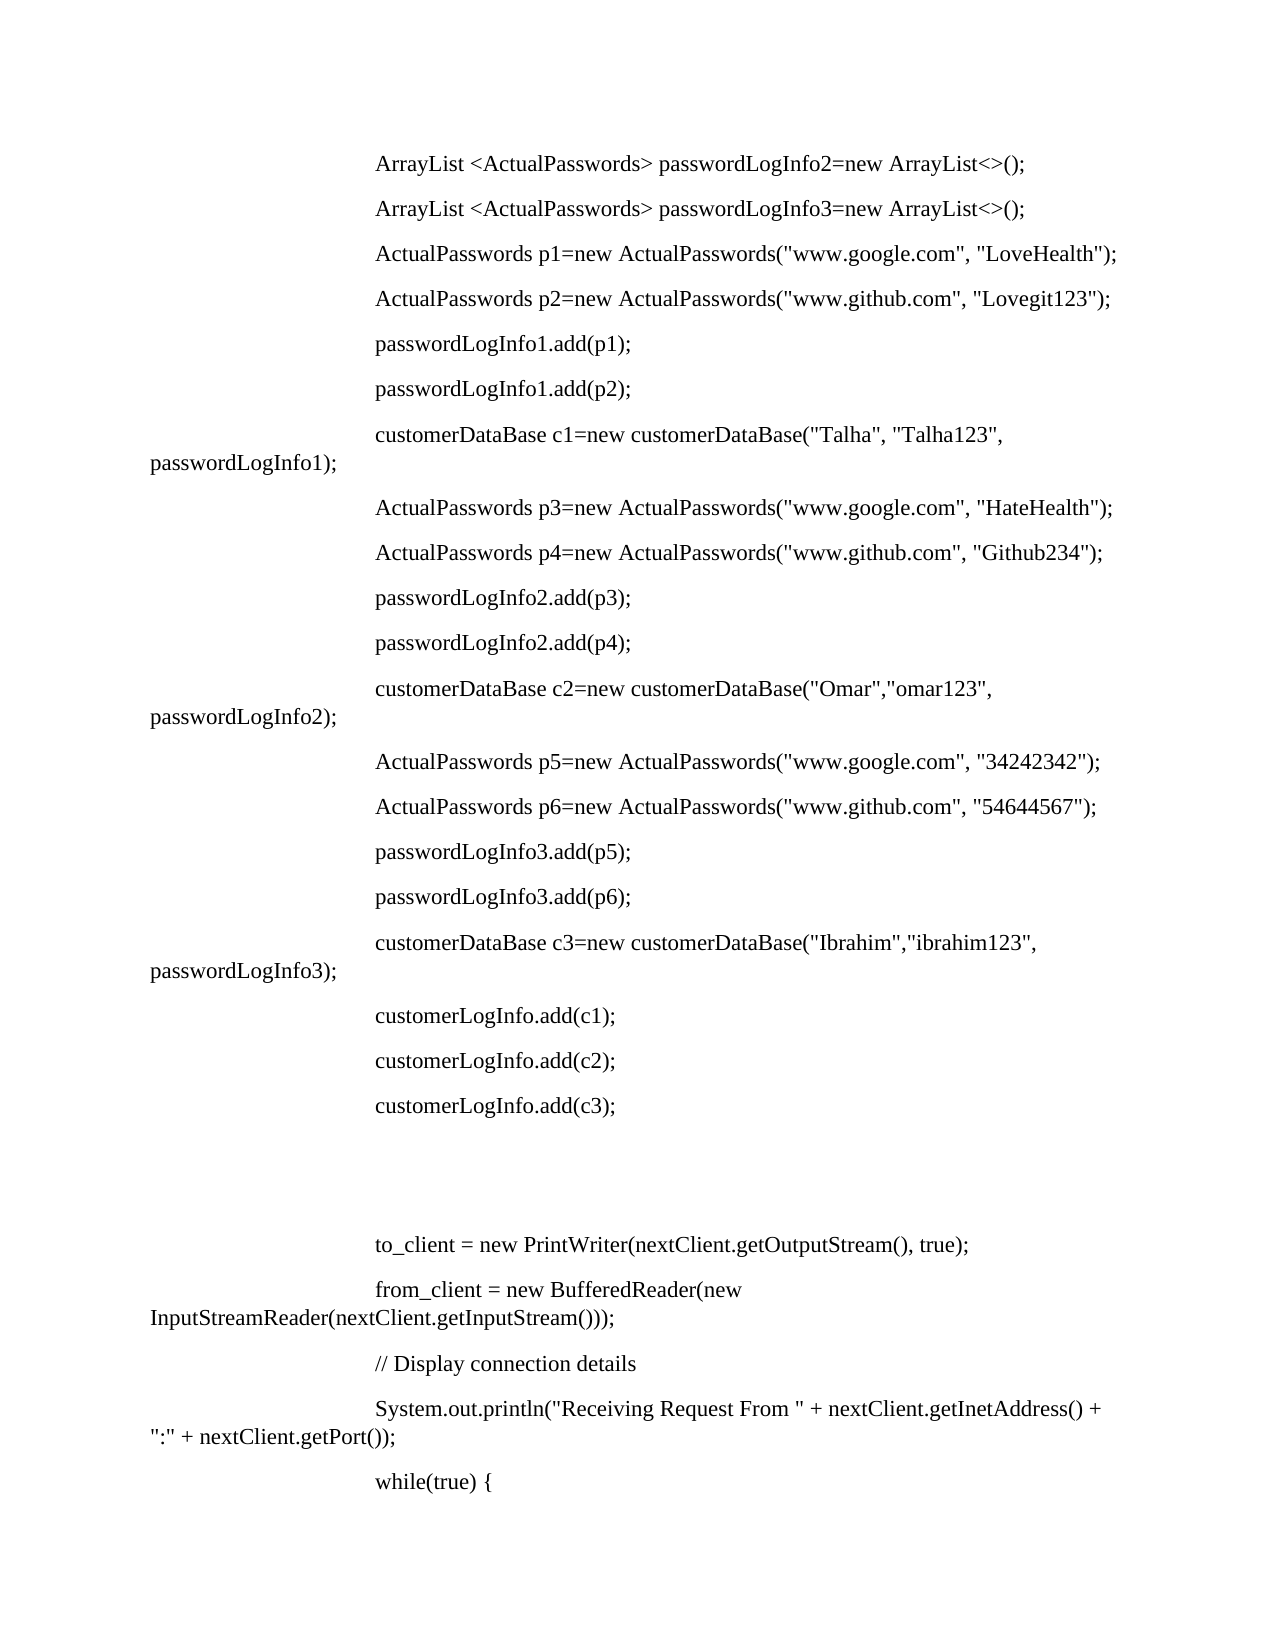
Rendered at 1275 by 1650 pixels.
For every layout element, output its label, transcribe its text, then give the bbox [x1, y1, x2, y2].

text ActualPasswords p5=new ActualPasswords("www.google.com", "34242342"); [150, 748, 1125, 774]
text passwordLogInfo1.add(p2); [150, 376, 1125, 402]
text ArrayList <ActualPasswords> passwordLogInfo2=new ArrayList<>(); [150, 150, 1125, 176]
text ActualPasswords p6=new ActualPasswords("www.github.com", "54644567"); [150, 793, 1125, 819]
text customerLogInfo.add(c2); [150, 1047, 1125, 1073]
text from_client = new BufferedReader(new InputStreamReader(nextClient.getInputStream())); [150, 1276, 1125, 1331]
text customerDataBase c3=new customerDataBase("Ibrahim","ibrahim123", passwordLogInfo3); [150, 928, 1125, 983]
text customerDataBase c2=new customerDataBase("Omar","omar123", passwordLogInfo2); [150, 674, 1125, 729]
text ActualPasswords p2=new ActualPasswords("www.github.com", "Lovegit123"); [150, 285, 1125, 312]
text to_client = new PrintWriter(nextClient.getOutputStream(), true); [150, 1231, 1125, 1257]
text ActualPasswords p3=new ActualPasswords("www.google.com", "HateHealth"); [150, 494, 1125, 521]
text passwordLogInfo2.add(p4); [150, 629, 1125, 656]
text customerLogInfo.add(c1); [150, 1002, 1125, 1028]
text ArrayList <ActualPasswords> passwordLogInfo3=new ArrayList<>(); [150, 195, 1125, 221]
text passwordLogInfo1.add(p1); [150, 330, 1125, 357]
text passwordLogInfo3.add(p5); [150, 838, 1125, 865]
text customerDataBase c1=new customerDataBase("Talha", "Talha123", passwordLogInfo1); [150, 421, 1125, 475]
text ActualPasswords p4=new ActualPasswords("www.github.com", "Github234"); [150, 539, 1125, 566]
text passwordLogInfo2.add(p3); [150, 584, 1125, 611]
text passwordLogInfo3.add(p6); [150, 883, 1125, 910]
text // Display connection details [150, 1349, 1125, 1376]
text ActualPasswords p1=new ActualPasswords("www.google.com", "LoveHealth"); [150, 240, 1125, 267]
text customerLogInfo.add(c3); [150, 1092, 1125, 1119]
text while(true) { [150, 1468, 1125, 1494]
text System.out.println("Receiving Request From " + nextClient.getInetAddress() + ":" + nextClient.getPort()); [150, 1395, 1125, 1449]
